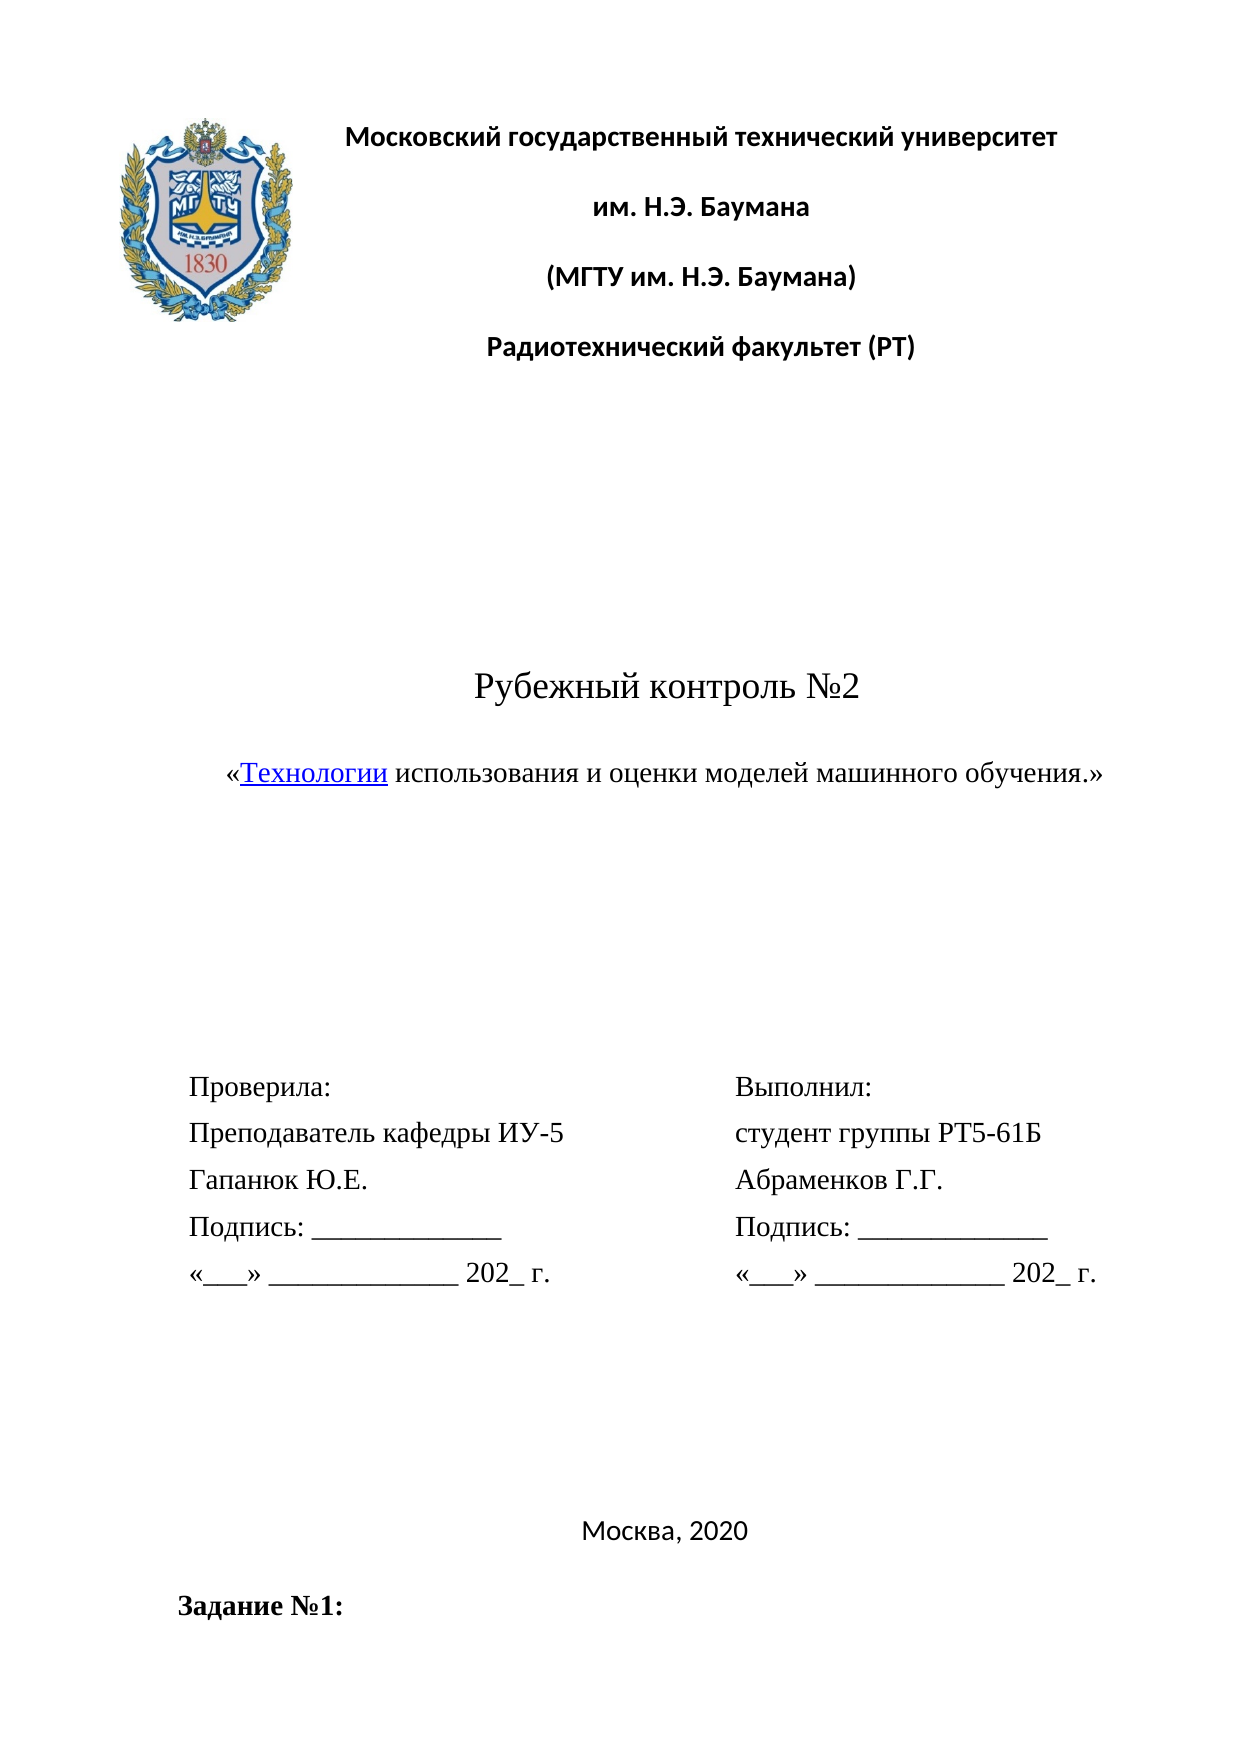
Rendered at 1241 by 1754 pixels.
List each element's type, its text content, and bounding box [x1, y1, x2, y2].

table_cell Подпись: _____________ [724, 1209, 1121, 1256]
table_cell Подпись: _____________ [177, 1209, 723, 1256]
table_cell Абраменков Г.Г. [724, 1162, 1121, 1209]
text им. Н.Э. Баумана [293, 188, 1152, 224]
table_cell студент группы РТ5-61Б [724, 1116, 1121, 1162]
text Радиотехнический факультет (РТ) [177, 328, 1152, 364]
text Задание №1: [177, 1588, 1152, 1622]
table_cell «___» _____________ 202_ г. [177, 1256, 723, 1302]
text (МГТУ им. Н.Э. Баумана) [293, 258, 1152, 294]
table_header Проверила: [177, 1069, 723, 1116]
text Москва, 2020 [177, 1512, 1152, 1548]
picture [119, 118, 293, 322]
table_header Выполнил: [724, 1069, 1121, 1116]
table_cell Преподаватель кафедры ИУ-5 [177, 1116, 723, 1162]
title Рубежный контроль №2 [182, 664, 1152, 707]
text Московский государственный технический университет [293, 118, 1152, 154]
table_cell «___» _____________ 202_ г. [724, 1256, 1121, 1302]
table_cell Гапанюк Ю.Е. [177, 1162, 723, 1209]
